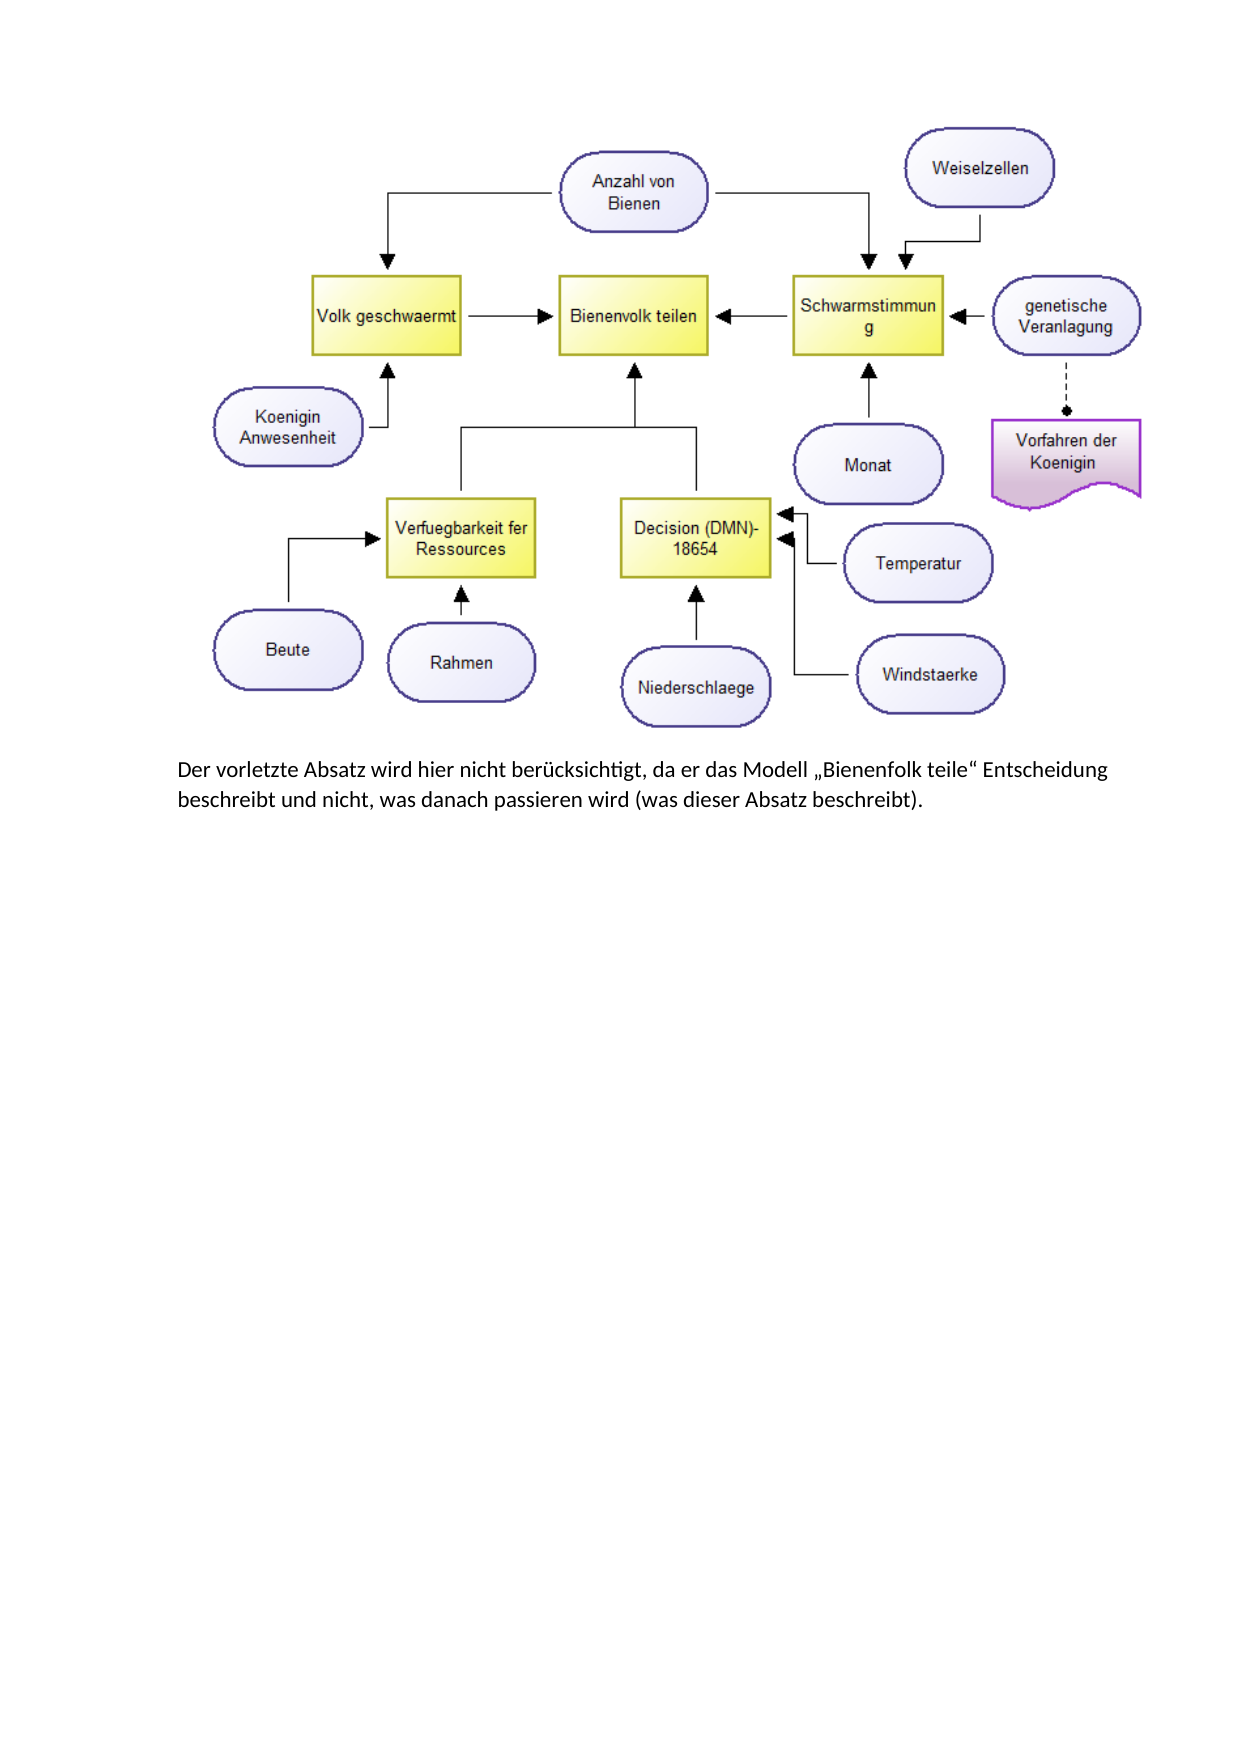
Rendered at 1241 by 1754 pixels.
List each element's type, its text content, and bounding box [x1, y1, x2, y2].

picture [177, 118, 1152, 737]
text Der vorletzte Absatz wird hier nicht berücksichtigt, da er das Modell „Bienenfolk teile“ Entscheidung beschreibt und nicht, was danach passieren wird (was dieser Absatz beschreibt). [177, 755, 1152, 813]
